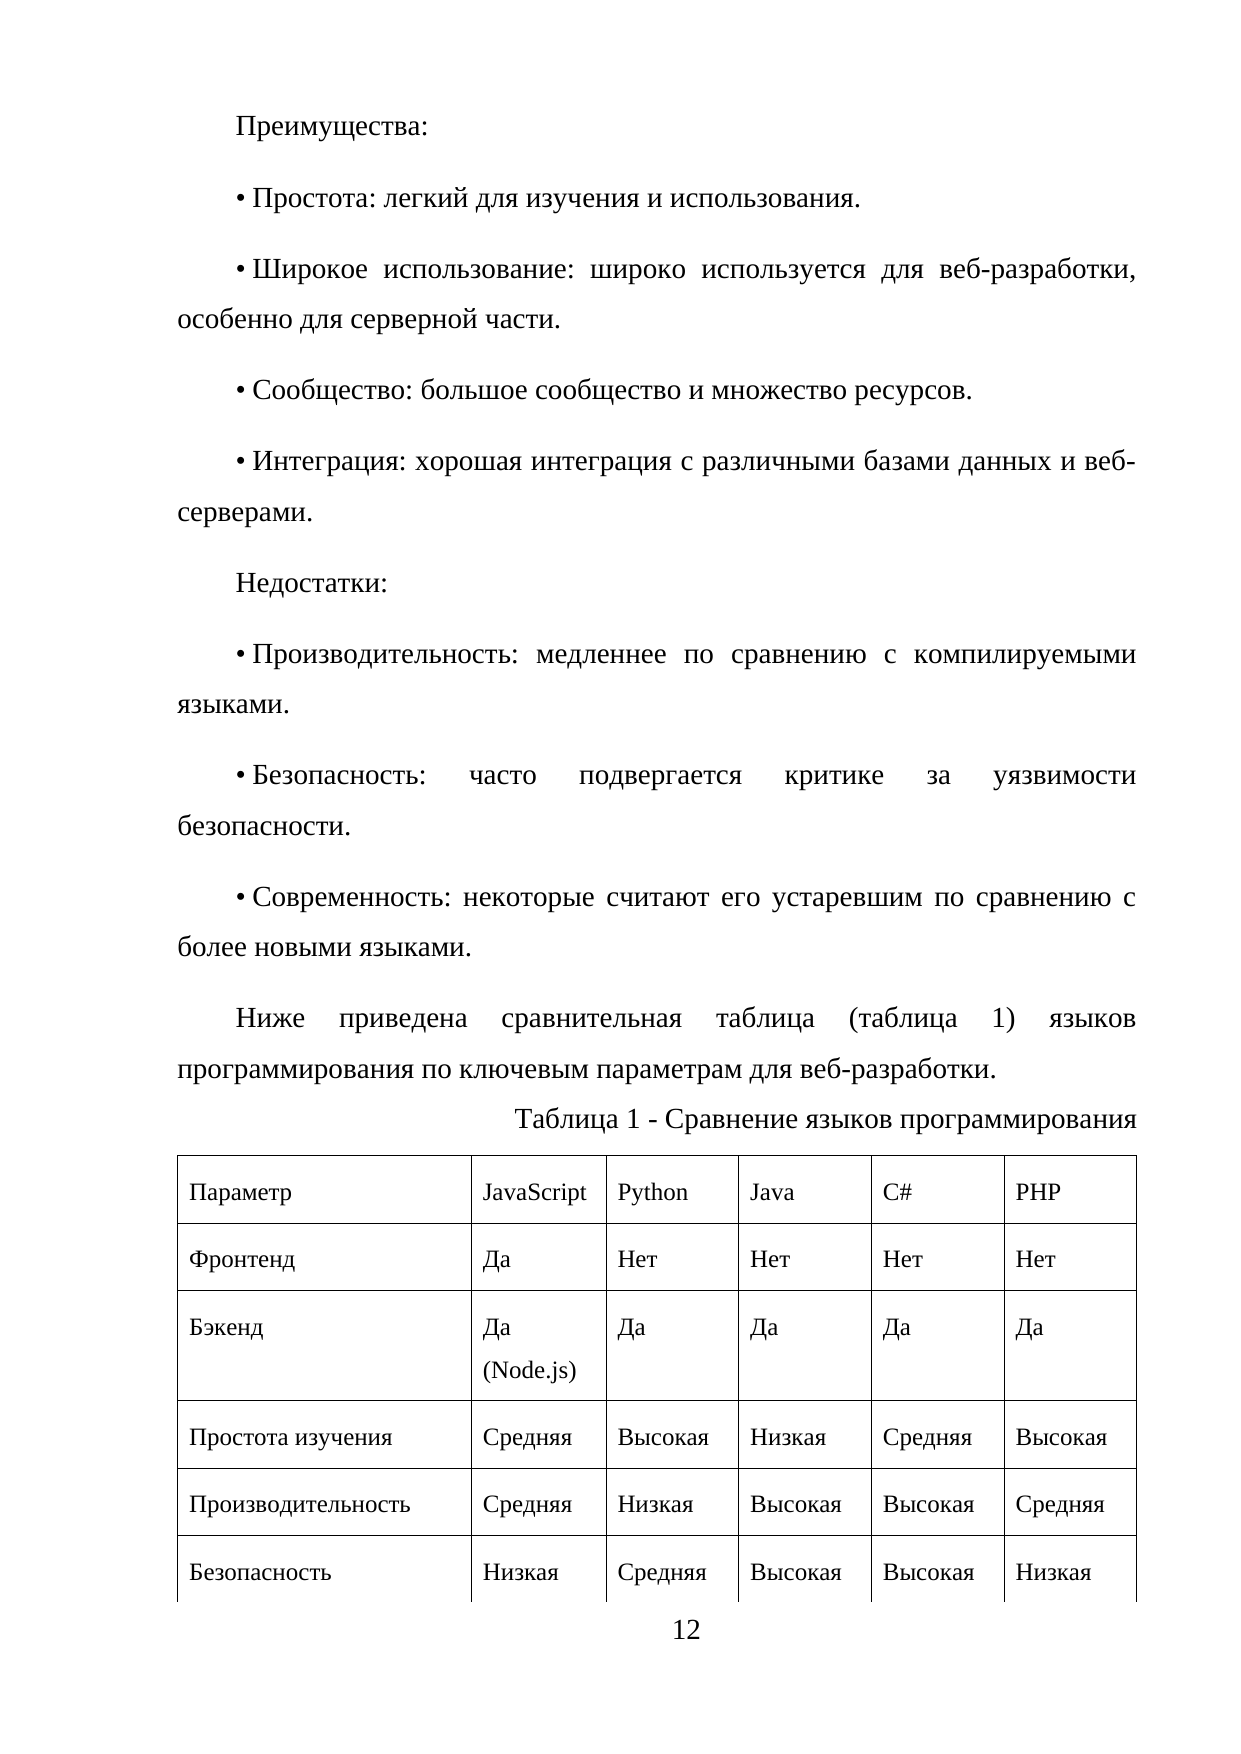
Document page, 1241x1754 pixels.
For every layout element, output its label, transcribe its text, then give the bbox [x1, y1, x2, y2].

table_cell Средняя [872, 1401, 1004, 1468]
table_cell Средняя [472, 1469, 606, 1535]
table_cell Простота изучения [178, 1401, 471, 1468]
table_header Параметр [178, 1156, 471, 1223]
text • Интеграция: хорошая интеграция с различными базами данных и веб-серверами. [177, 443, 1137, 527]
table_cell Низкая [472, 1536, 606, 1602]
table_cell Низкая [739, 1401, 871, 1468]
table_cell Средняя [472, 1401, 606, 1468]
table_cell Средняя [1005, 1469, 1136, 1535]
text • Производительность: медленнее по сравнению с компилируемыми языками. [177, 636, 1137, 720]
table_header PHP [1005, 1156, 1136, 1223]
text Ниже приведена сравнительная таблица (таблица 1) языков программирования по ключевым параметрам для веб-разработки. [177, 1000, 1137, 1084]
table_header C# [872, 1156, 1004, 1223]
table_cell Безопасность [178, 1536, 471, 1602]
text Недостатки: [177, 565, 1137, 598]
table_cell Нет [607, 1224, 738, 1290]
table_header Java [739, 1156, 871, 1223]
text Преимущества: [177, 108, 1137, 142]
table_cell Нет [872, 1224, 1004, 1290]
table_cell Да [1005, 1291, 1136, 1400]
table_cell Высокая [739, 1536, 871, 1602]
table_cell Высокая [739, 1469, 871, 1535]
text • Простота: легкий для изучения и использования. [177, 180, 1137, 213]
table_header JavaScript [472, 1156, 606, 1223]
table_cell Низкая [1005, 1536, 1136, 1602]
text Таблица 1 - Сравнение языков программирования [177, 1101, 1137, 1134]
table_cell Низкая [607, 1469, 738, 1535]
table_cell Да [607, 1291, 738, 1400]
table_cell Нет [739, 1224, 871, 1290]
table_cell Средняя [607, 1536, 738, 1602]
table_cell Да (Node.js) [472, 1291, 606, 1400]
text • Широкое использование: широко используется для веб-разработки, особенно для серверной части. [177, 251, 1137, 335]
table_header Python [607, 1156, 738, 1223]
table_cell Производительность [178, 1469, 471, 1535]
table_cell Да [872, 1291, 1004, 1400]
table_cell Нет [1005, 1224, 1136, 1290]
table_cell Фронтенд [178, 1224, 471, 1290]
table_cell Бэкенд [178, 1291, 471, 1400]
table_cell Высокая [872, 1536, 1004, 1602]
table_cell Да [739, 1291, 871, 1400]
text • Современность: некоторые считают его устаревшим по сравнению с более новыми языками. [177, 879, 1137, 963]
table_cell Высокая [1005, 1401, 1136, 1468]
text • Безопасность: часто подвергается критике за уязвимости безопасности. [177, 757, 1137, 841]
table_cell Да [472, 1224, 606, 1290]
text • Сообщество: большое сообщество и множество ресурсов. [177, 372, 1137, 406]
table_cell Высокая [607, 1401, 738, 1468]
table_cell Высокая [872, 1469, 1004, 1535]
